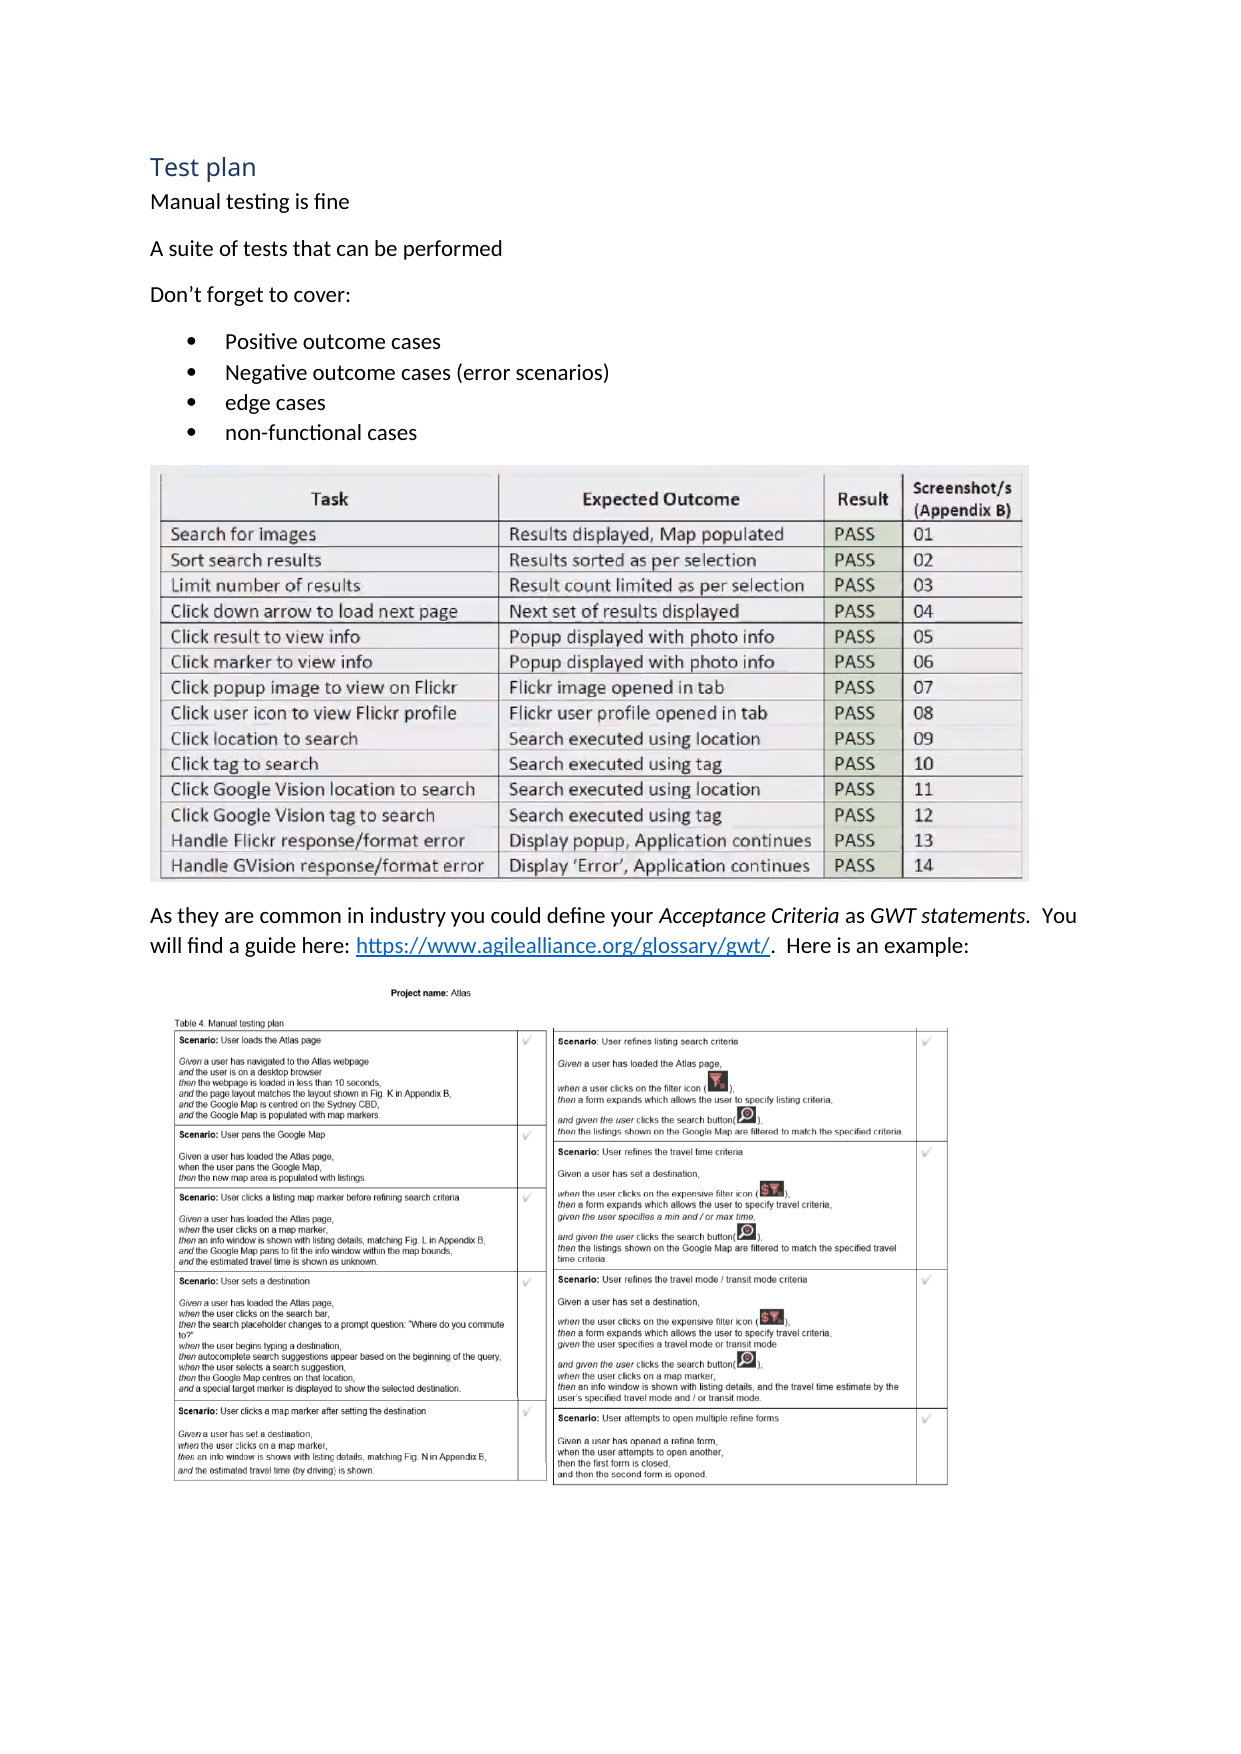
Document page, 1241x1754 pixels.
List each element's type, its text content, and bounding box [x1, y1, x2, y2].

list edge cases [187, 388, 1090, 416]
picture [150, 978, 1096, 1556]
subtitle Test plan [150, 150, 1090, 184]
list Positive outcome cases [187, 327, 1090, 355]
text Manual testing is fine [150, 187, 1090, 215]
text Don’t forget to cover: [150, 281, 1090, 308]
picture [150, 465, 1029, 882]
list non-functional cases [187, 418, 1090, 446]
list Negative outcome cases (error scenarios) [187, 358, 1090, 386]
text A suite of tests that can be performed [150, 234, 1090, 262]
text As they are common in industry you could define your Acceptance Criteria as GWT statements. You will find a guide here: https://www.agilealliance.org/glossary/gwt/. Here is an example: [150, 901, 1090, 959]
